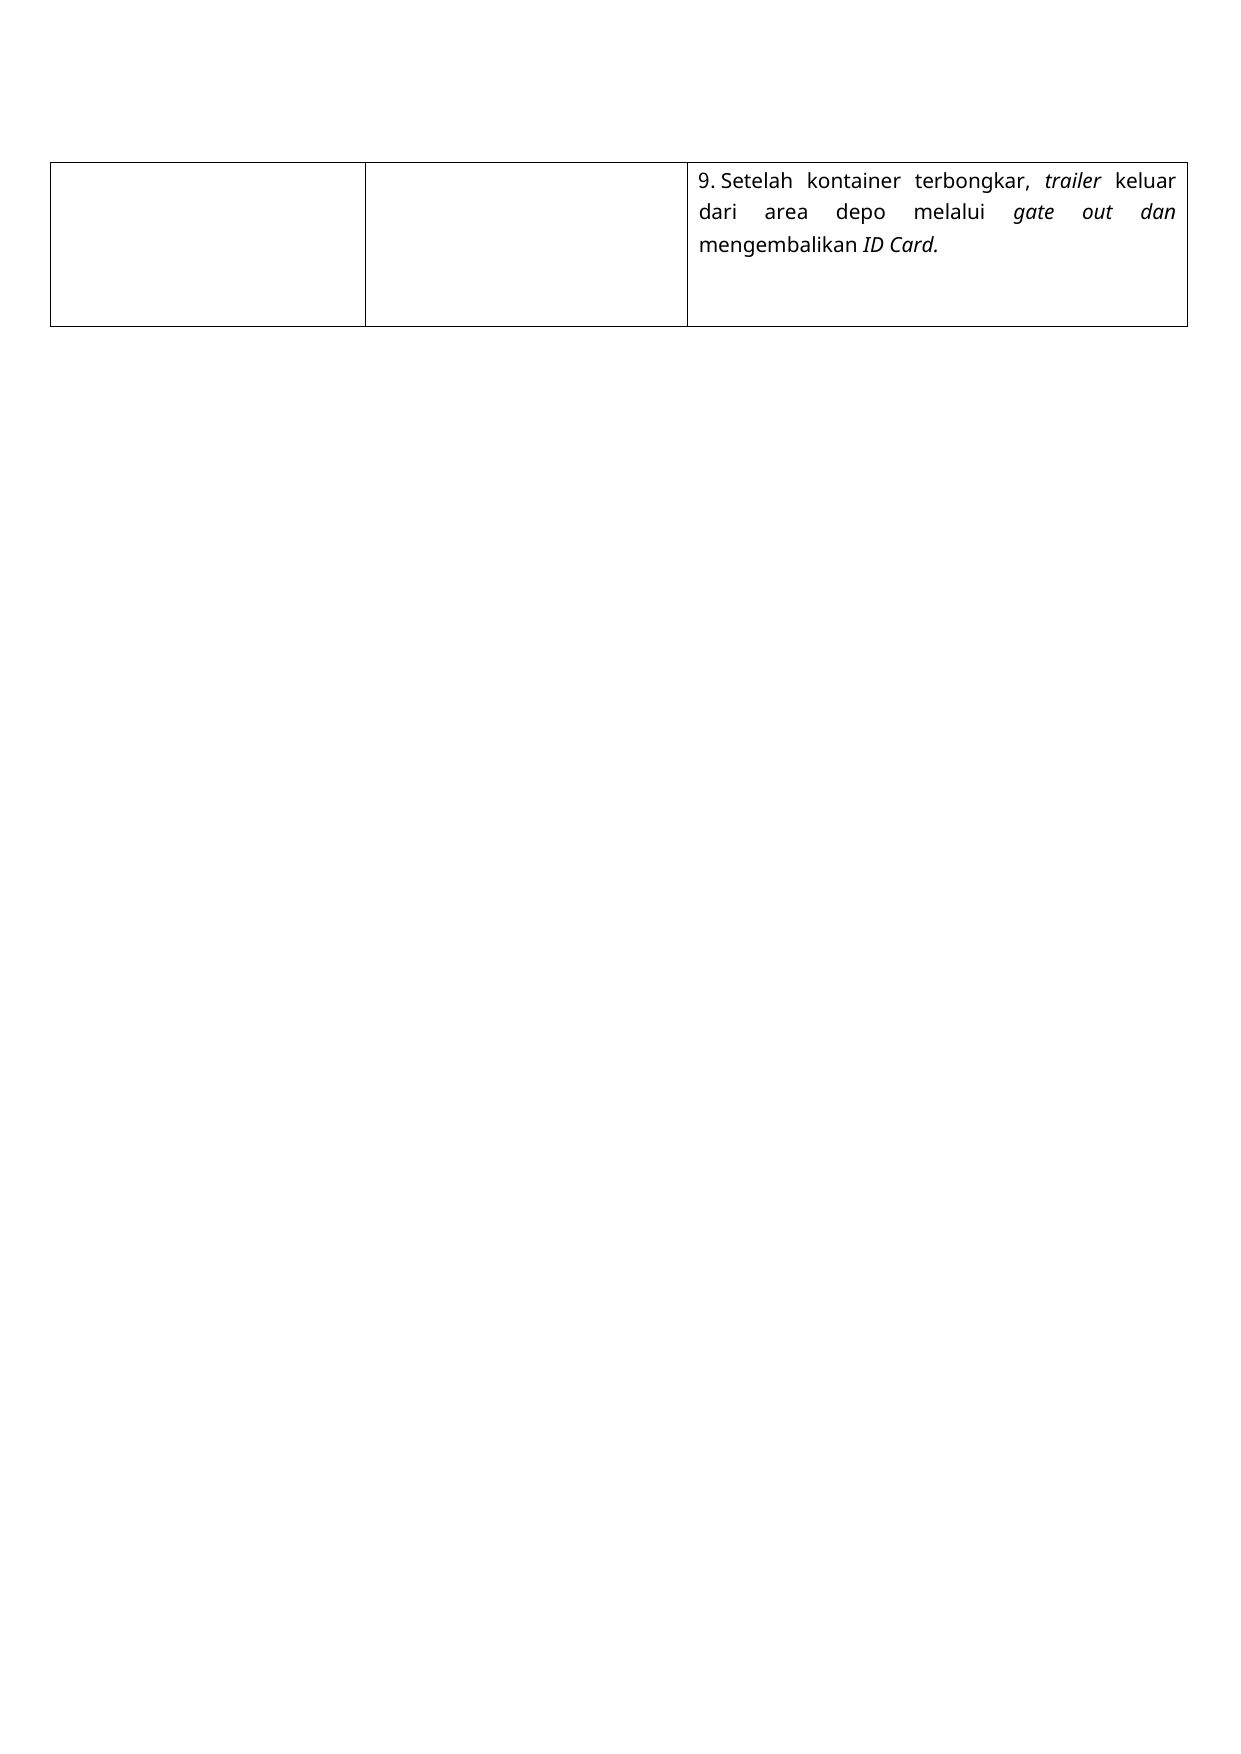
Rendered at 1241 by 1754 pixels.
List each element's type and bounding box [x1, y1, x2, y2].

table_cell [51, 163, 365, 326]
table_cell [688, 163, 1187, 326]
table_cell [366, 163, 687, 326]
